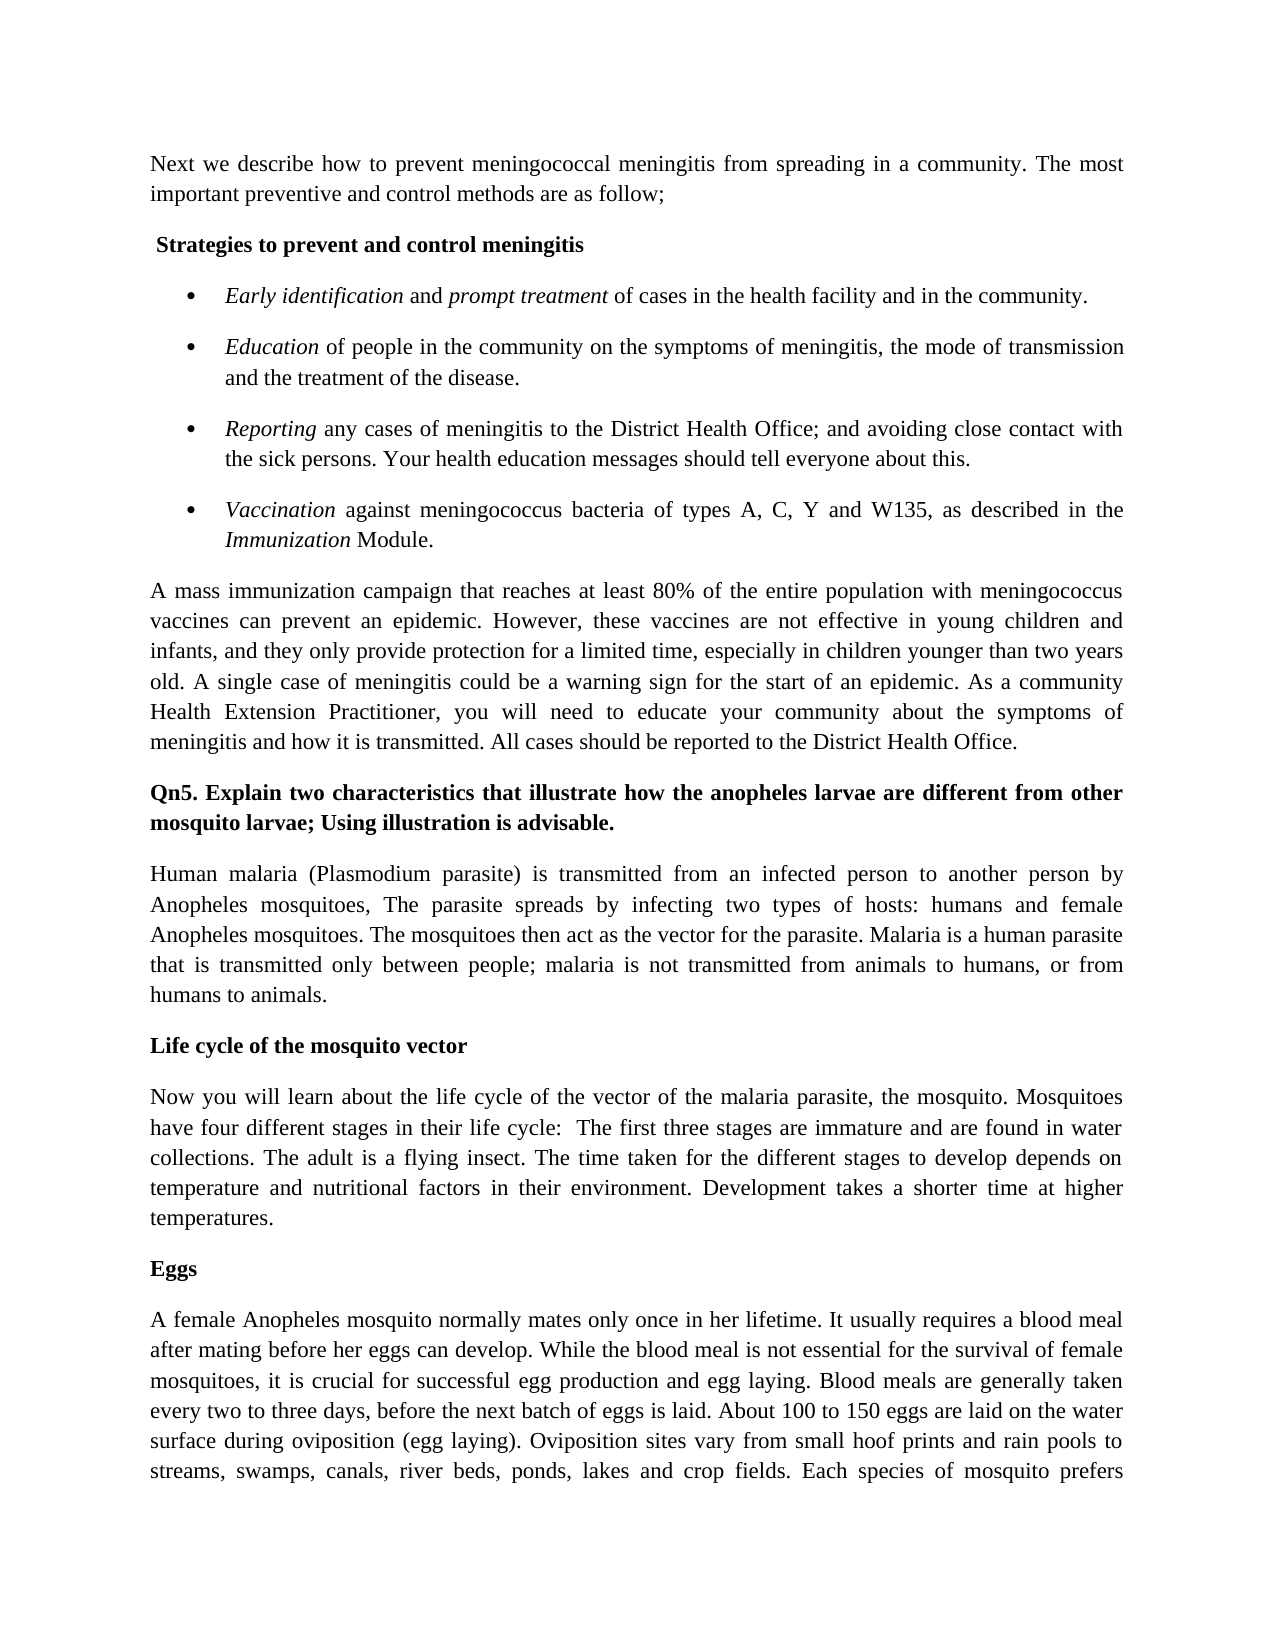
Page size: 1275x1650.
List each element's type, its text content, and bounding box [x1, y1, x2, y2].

text Human malaria (Plasmodium parasite) is transmitted from an infected person to another person by Anopheles mosquitoes, The parasite spreads by infecting two types of hosts: humans and female Anopheles mosquitoes. The mosquitoes then act as the vector for the parasite. Malaria is a human parasite that is transmitted only between people; malaria is not transmitted from animals to humans, or from humans to animals. [150, 860, 1125, 1008]
text Next we describe how to prevent meningococcal meningitis from spreading in a community. The most important preventive and control methods are as follow; [150, 150, 1125, 207]
text Eggs [150, 1255, 1125, 1282]
list Vaccination against meningococcus bacteria of types A, C, Y and W135, as described in the Immunization Module. [187, 496, 1125, 552]
text Strategies to prevent and control meningitis [150, 231, 1125, 258]
text A mass immunization campaign that reaches at least 80% of the entire population with meningococcus vaccines can prevent an epidemic. However, these vaccines are not effective in young children and infants, and they only provide protection for a limited time, especially in children younger than two years old. A single case of meningitis could be a warning sign for the start of an epidemic. As a community Health Extension Practitioner, you will need to educate your community about the symptoms of meningitis and how it is transmitted. All cases should be reported to the District Health Office. [150, 577, 1125, 754]
text Now you will learn about the life cycle of the vector of the malaria parasite, the mosquito. Mosquitoes have four different stages in their life cycle: The first three stages are immature and are found in water collections. The adult is a flying insect. The time taken for the different stages to develop depends on temperature and nutritional factors in their environment. Development takes a shorter time at higher temperatures. [150, 1083, 1125, 1231]
text Qn5. Explain two characteristics that illustrate how the anopheles larvae are different from other mosquito larvae; Using illustration is advisable. [150, 779, 1125, 836]
list Early identification and prompt treatment of cases in the health facility and in the community. [187, 282, 1125, 309]
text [150, 1306, 1125, 1484]
text Life cycle of the mosquito vector [150, 1032, 1125, 1059]
list Reporting any cases of meningitis to the District Health Office; and avoiding close contact with the sick persons. Your health education messages should tell everyone about this. [187, 414, 1125, 471]
list Education of people in the community on the symptoms of meningitis, the mode of transmission and the treatment of the disease. [187, 333, 1125, 390]
